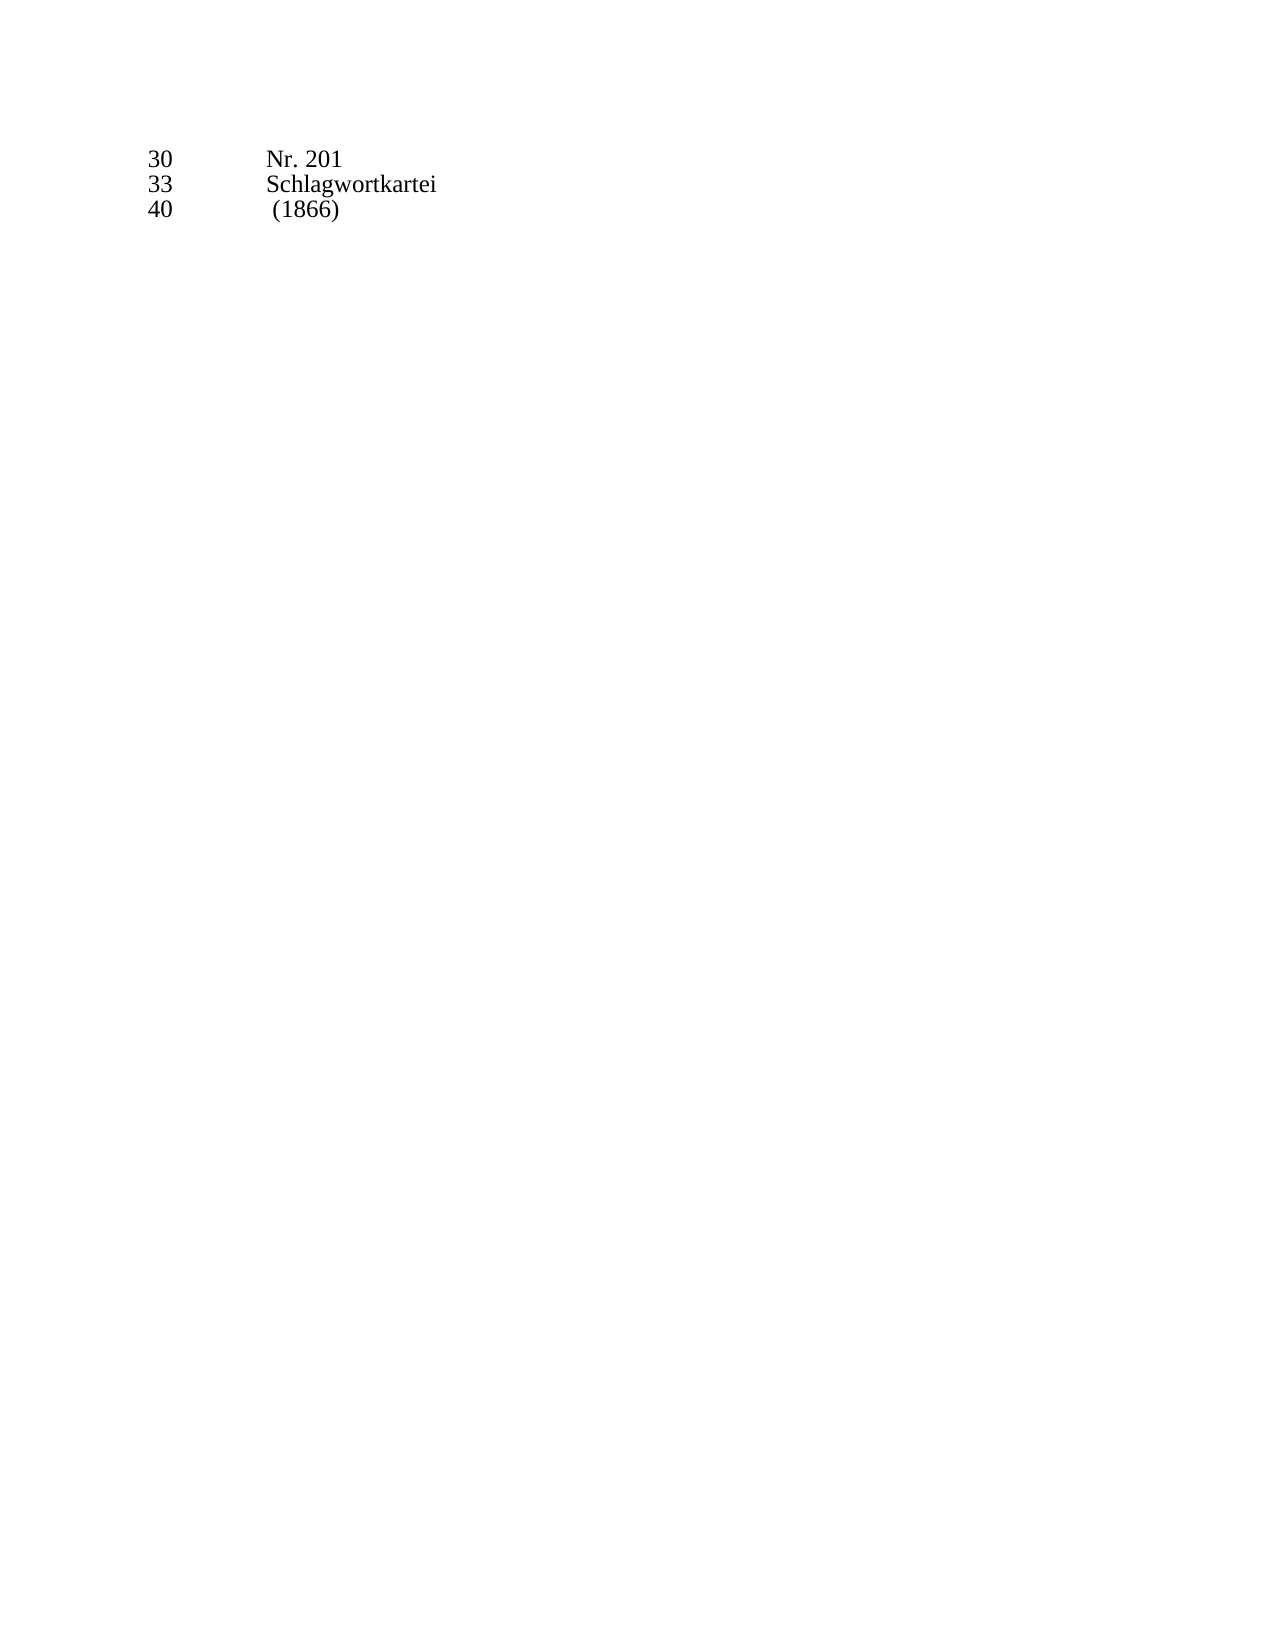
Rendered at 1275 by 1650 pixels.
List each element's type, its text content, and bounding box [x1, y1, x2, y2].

text 33 Schlagwortkartei [148, 173, 1127, 198]
text 40 <k[s[Leseverein]s]k> (z[1866]z) [148, 198, 1127, 223]
text 30 Nr. 201 [148, 148, 1127, 173]
